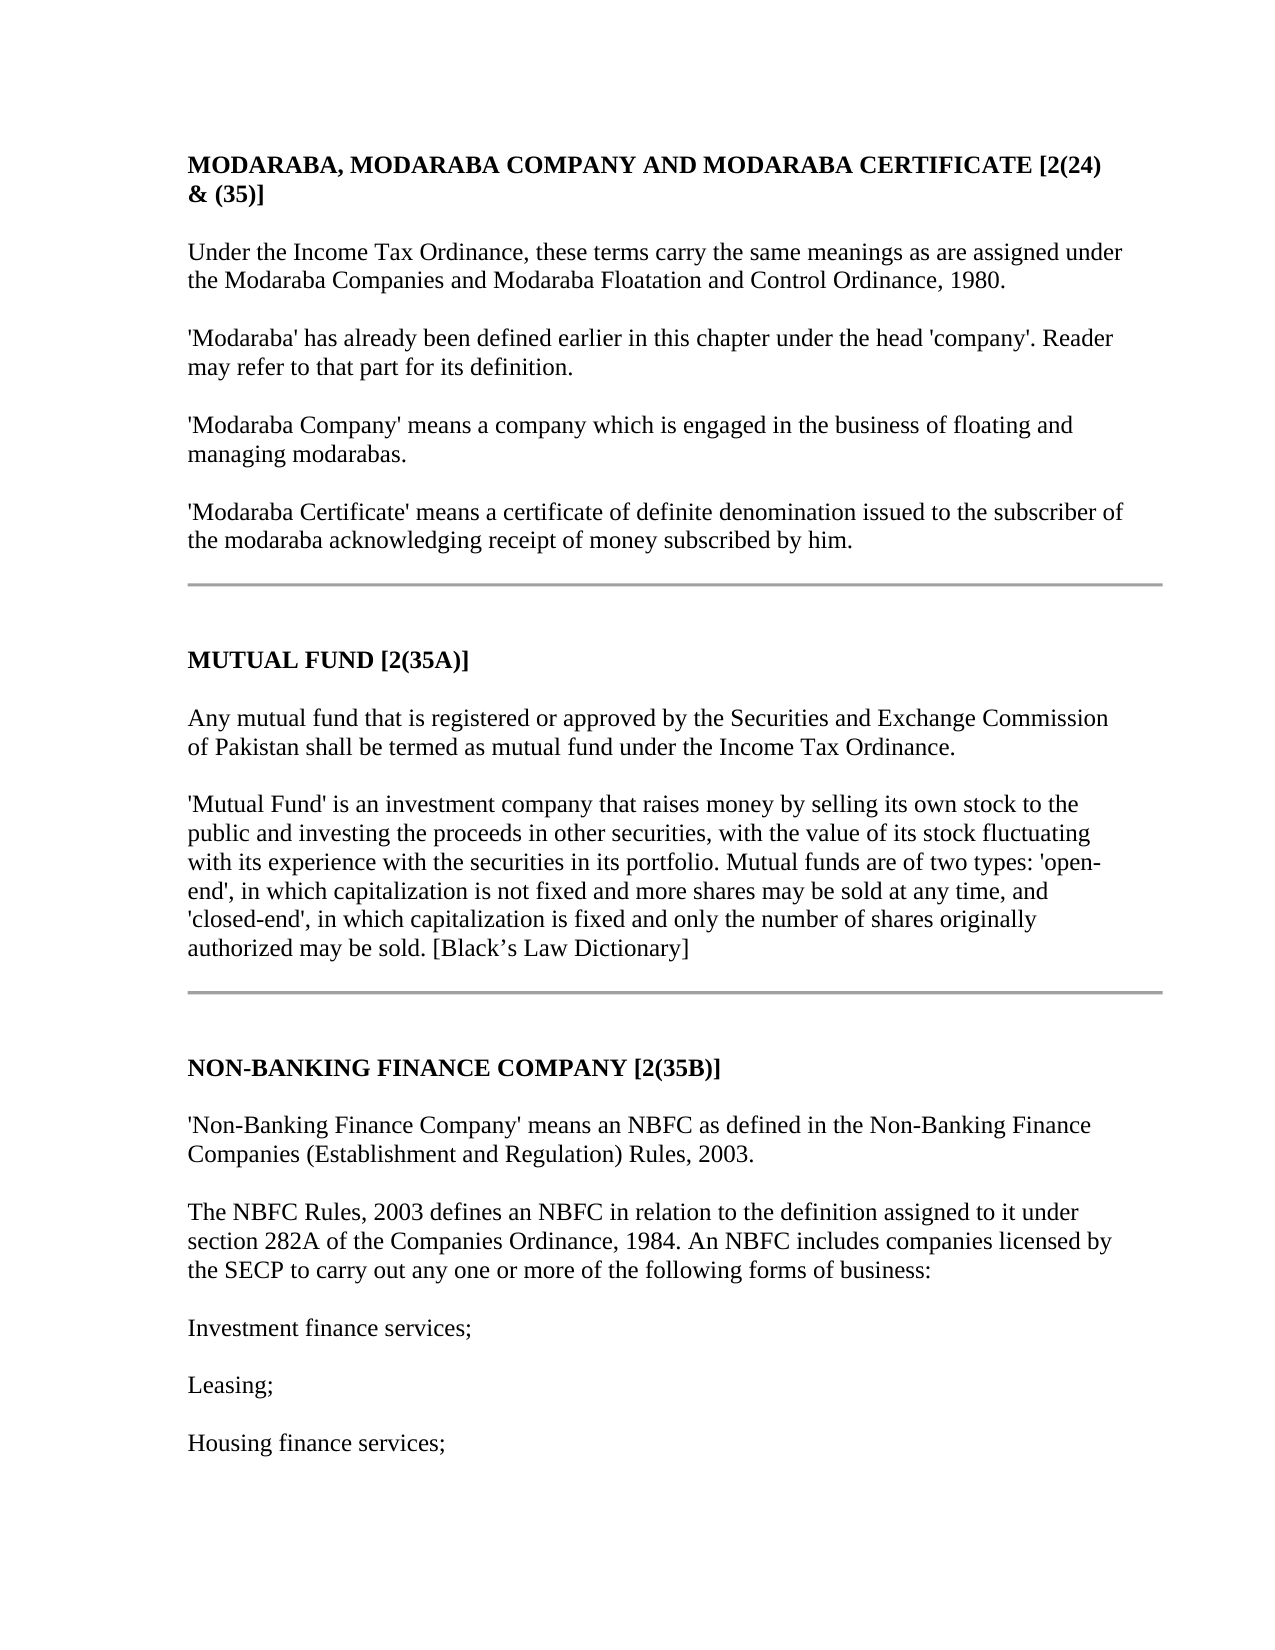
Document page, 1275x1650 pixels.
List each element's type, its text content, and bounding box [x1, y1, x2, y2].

text Under the Income Tax Ordinance, these terms carry the same meanings as are assigned under the Modaraba Companies and Modaraba Floatation and Control Ordinance, 1980. [187, 237, 1125, 294]
text 'Modaraba' has already been defined earlier in this chapter under the head 'company'. Reader may refer to that part for its definition. [187, 323, 1125, 381]
text Housing finance services; [187, 1428, 1125, 1457]
text 'Modaraba Certificate' means a certificate of definite denomination issued to the subscriber of the modaraba acknowledging receipt of money subscribed by him. [187, 497, 1125, 554]
text MODARABA, MODARABA COMPANY AND MODARABA CERTIFICATE [2(24) & (35)] [187, 150, 1125, 207]
text Leasing; [187, 1371, 1125, 1399]
text Any mutual fund that is registered or approved by the Securities and Exchange Commission of Pakistan shall be termed as mutual fund under the Income Tax Ordinance. [187, 703, 1125, 760]
text Investment finance services; [187, 1313, 1125, 1341]
text 'Non-Banking Finance Company' means an NBFC as defined in the Non-Banking Finance Companies (Establishment and Regulation) Rules, 2003. [187, 1111, 1125, 1168]
text MUTUAL FUND [2(35A)] [187, 645, 1125, 674]
text The NBFC Rules, 2003 defines an NBFC in relation to the definition assigned to it under section 282A of the Companies Ordinance, 1984. An NBFC includes companies licensed by the SECP to carry out any one or more of the following forms of business: [187, 1197, 1125, 1283]
text NON-BANKING FINANCE COMPANY [2(35B)] [187, 1053, 1125, 1081]
text 'Modaraba Company' means a company which is engaged in the business of floating and managing modarabas. [187, 410, 1125, 467]
text 'Mutual Fund' is an investment company that raises money by selling its own stock to the public and investing the proceeds in other securities, with the value of its stock fluctuating with its experience with the securities in its portfolio. Mutual funds are of two types: 'open-end', in which capitalization is not fixed and more shares may be sold at any time, and 'closed-end', in which capitalization is fixed and only the number of shares originally authorized may be sold. [Black’s Law Dictionary] [187, 789, 1125, 962]
